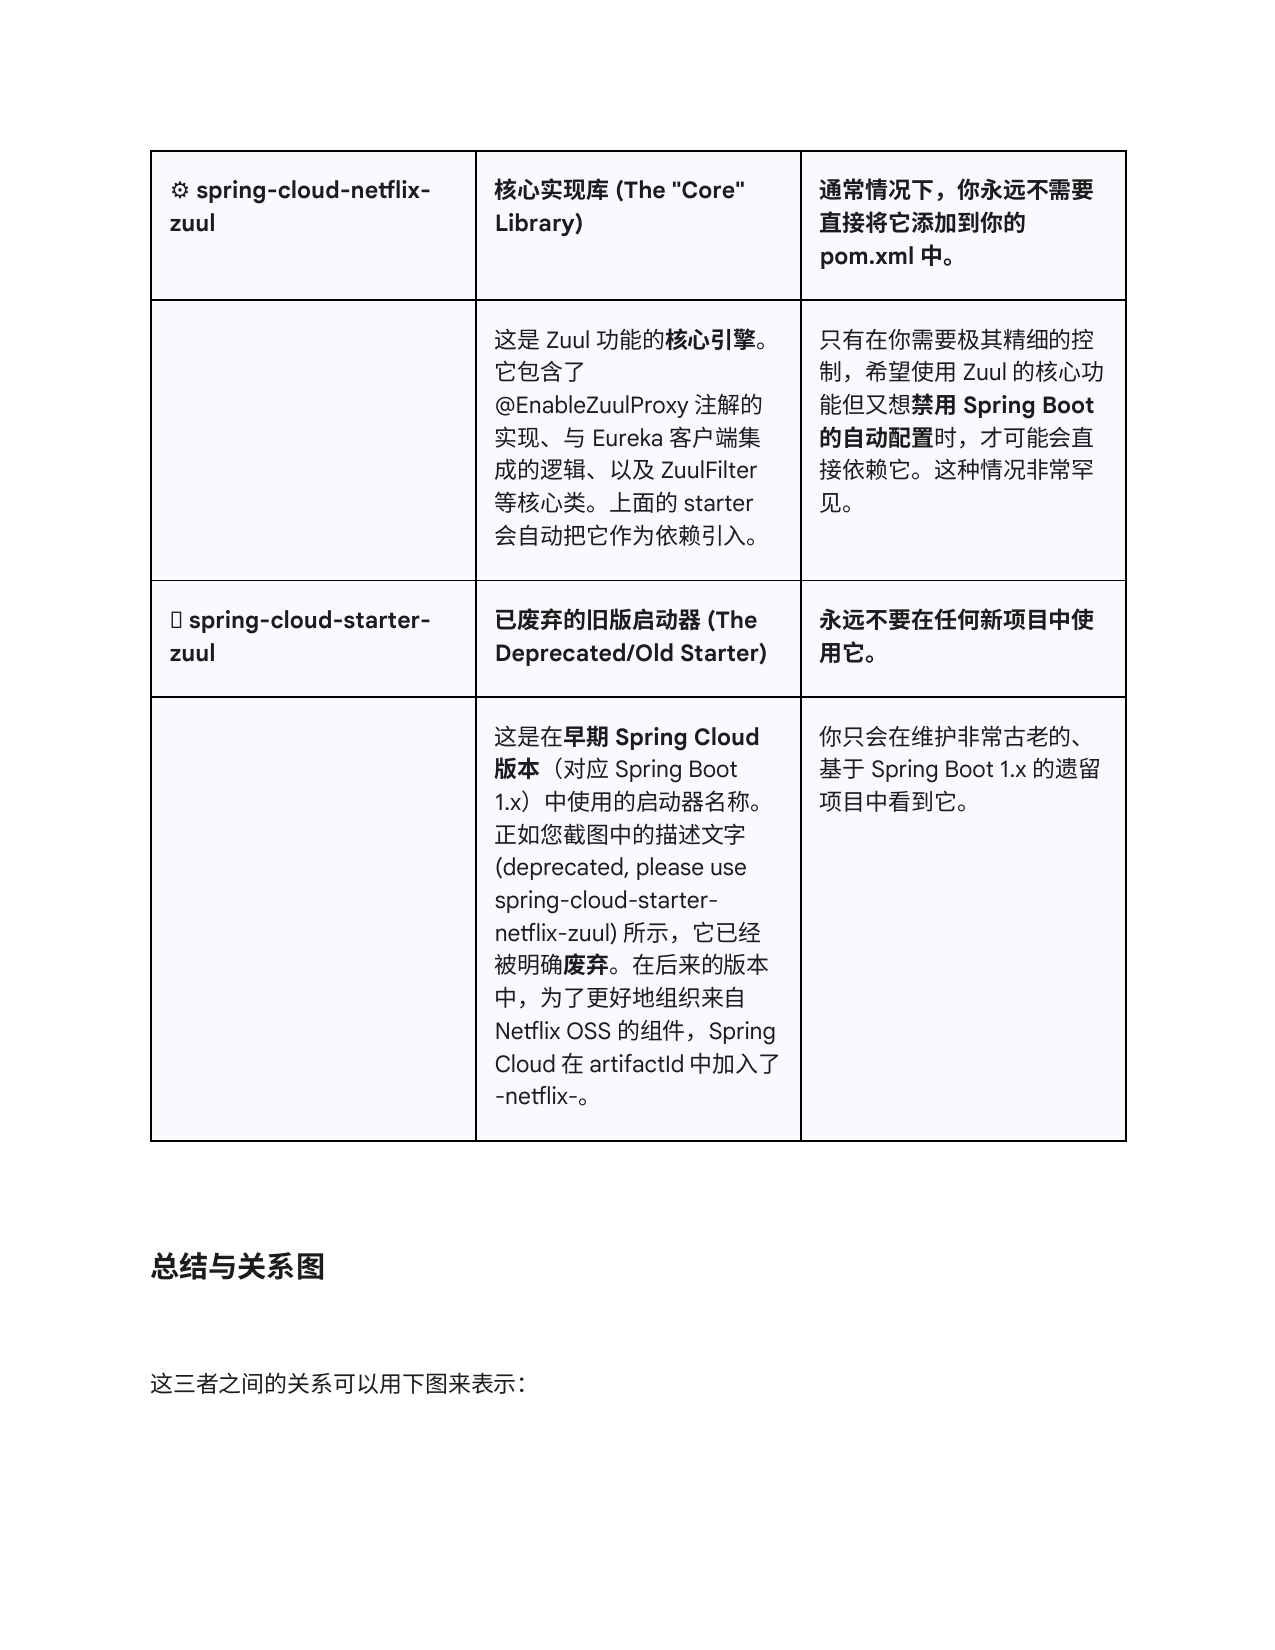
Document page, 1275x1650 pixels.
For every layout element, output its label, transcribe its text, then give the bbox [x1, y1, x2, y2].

table_cell ⚙️ spring-cloud-netflix-zuul [152, 152, 475, 299]
table_cell 通常情况下，你永远不需要直接将它添加到你的 pom.xml 中。 [802, 152, 1125, 299]
text 这三者之间的关系可以用下图来表示： [150, 1370, 1125, 1399]
table_cell 永远不要在任何新项目中使用它。 [802, 581, 1125, 696]
table_cell 这是 Zuul 功能的核心引擎。它包含了 @EnableZuulProxy 注解的实现、与 Eureka 客户端集成的逻辑、以及 ZuulFilter 等核心类。上面的 starter 会自动把它作为依赖引入。 [477, 301, 800, 579]
table_cell [152, 301, 475, 579]
table_cell 已废弃的旧版启动器 (The Deprecated/Old Starter) [477, 581, 800, 696]
table_cell 这是在早期 Spring Cloud 版本（对应 Spring Boot 1.x）中使用的启动器名称。正如您截图中的描述文字 (deprecated, please use spring-cloud-starter-netflix-zuul) 所示，它已经被明确废弃。在后来的版本中，为了更好地组织来自 Netflix OSS 的组件，Spring Cloud 在artifactId中加入了 -netflix-。 [477, 698, 800, 1140]
table_cell 你只会在维护非常古老的、基于 Spring Boot 1.x 的遗留项目中看到它。 [802, 698, 1125, 1140]
table_cell 🚫 spring-cloud-starter-zuul [152, 581, 475, 696]
table_cell 核心实现库 (The "Core" Library) [477, 152, 800, 299]
subtitle 总结与关系图 [150, 1249, 1125, 1286]
table_cell 只有在你需要极其精细的控制，希望使用 Zuul 的核心功能但又想禁用 Spring Boot 的自动配置时，才可能会直接依赖它。这种情况非常罕见。 [802, 301, 1125, 579]
table_cell [152, 698, 475, 1140]
